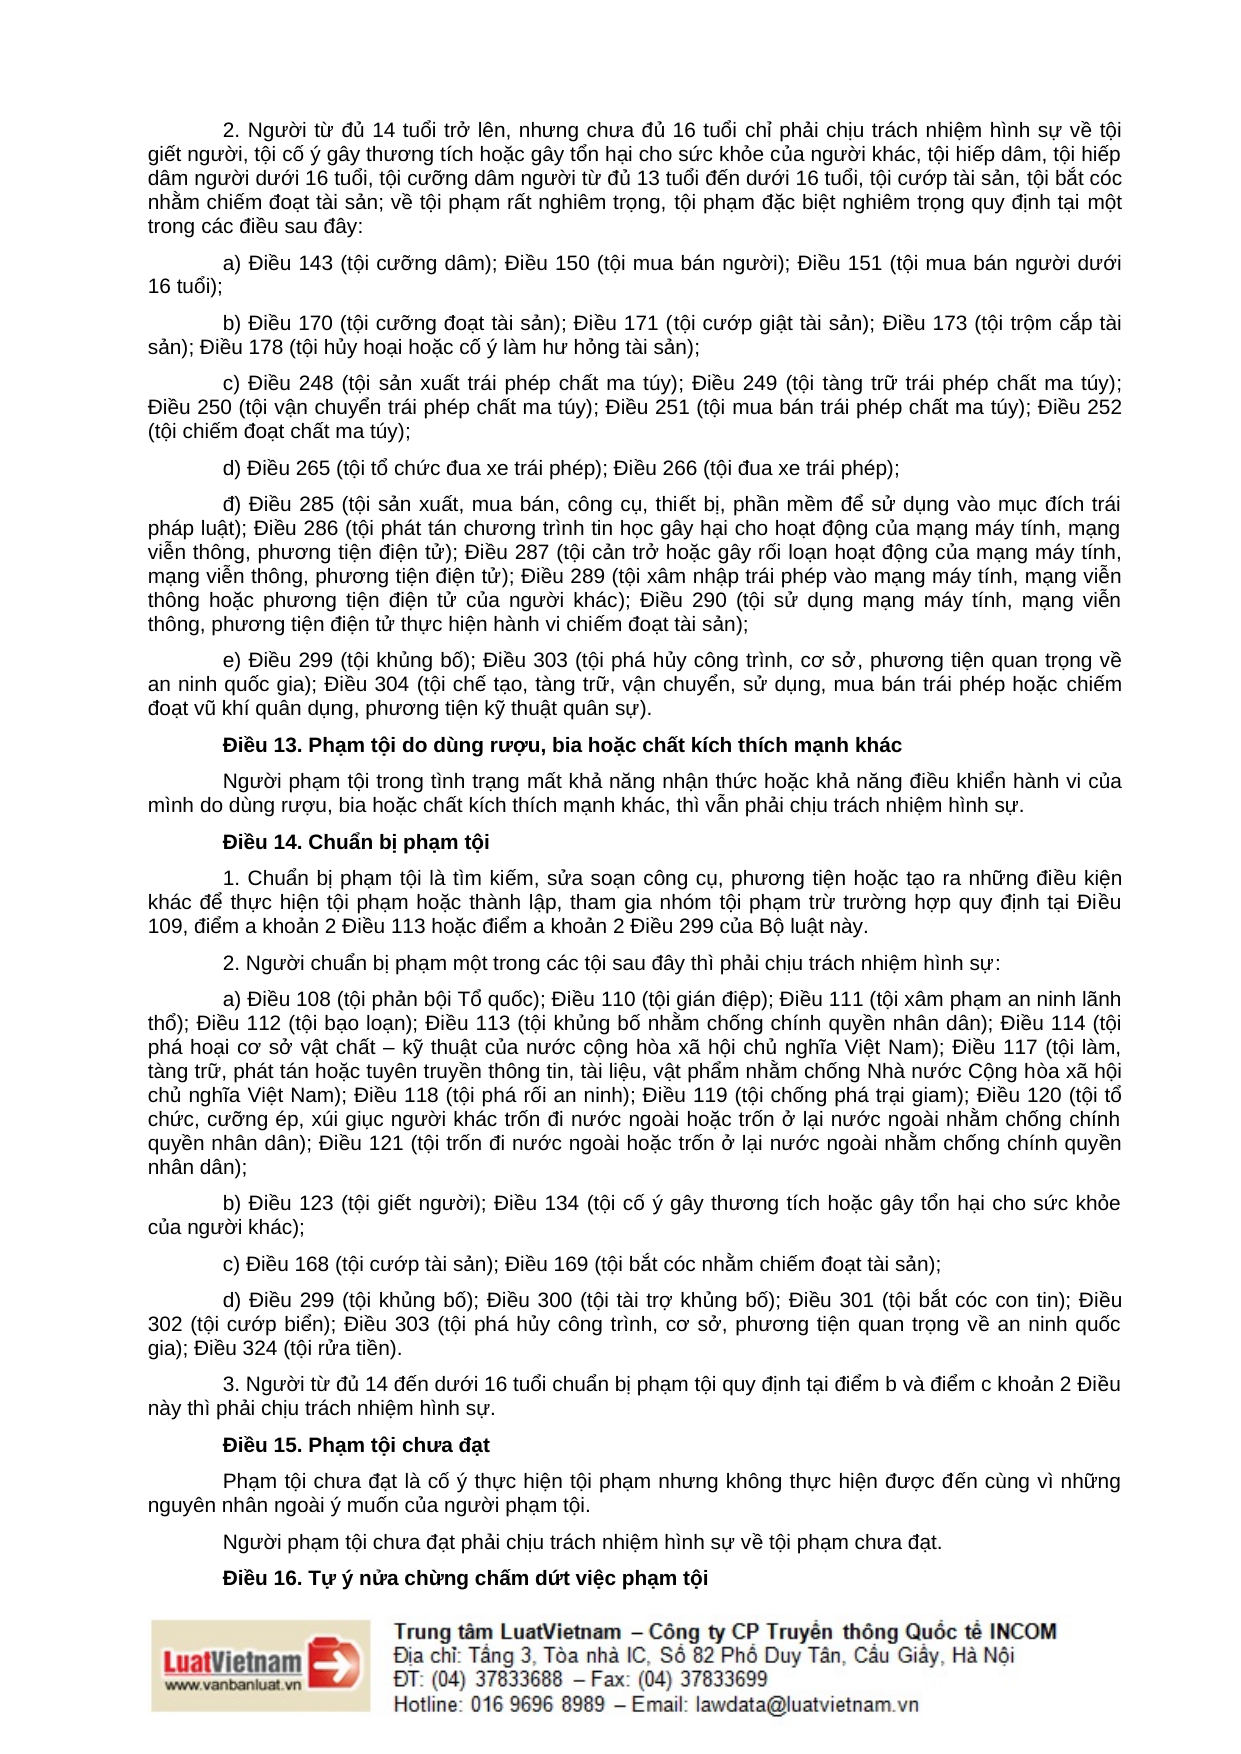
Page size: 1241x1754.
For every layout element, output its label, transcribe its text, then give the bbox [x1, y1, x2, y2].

text a) Điều 143 (tội cưỡng dâm); Điều 150 (tội mua bán người); Điều 151 (tội mua bán người dưới 16 tuổi); [148, 250, 1122, 298]
text d) Điều 265 (tội tổ chức đua xe trái phép); Điều 266 (tội đua xe trái phép); [148, 456, 1122, 479]
text 2. Người chuẩn bị phạm một trong các tội sau đây thì phải chịu trách nhiệm hình sự: [148, 950, 1122, 974]
text Người phạm tội chưa đạt phải chịu trách nhiệm hình sự về tội phạm chưa đạt. [148, 1529, 1122, 1553]
text Điều 13. Phạm tội do dùng rượu, bia hoặc chất kích thích mạnh khác [148, 733, 1122, 757]
text d) Điều 299 (tội khủng bố); Điều 300 (tội tài trợ khủng bố); Điều 301 (tội bắt cóc con tin); Điều 302 (tội cướp biển); Điều 303 (tội phá hủy công trình, cơ sở, phương tiện quan trọng về an ninh quốc gia); Điều 324 (tội rửa tiền). [148, 1288, 1122, 1360]
text b) Điều 170 (tội cưỡng đoạt tài sản); Điều 171 (tội cướp giật tài sản); Điều 173 (tội trộm cắp tài sản); Điều 178 (tội hủy hoại hoặc cố ý làm hư hỏng tài sản); [148, 311, 1122, 359]
text Người phạm tội trong tình trạng mất khả năng nhận thức hoặc khả năng điều khiển hành vi của mình do dùng rượu, bia hoặc chất kích thích mạnh khác, thì vẫn phải chịu trách nhiệm hình sự. [148, 769, 1122, 817]
text Điều 15. Phạm tội chưa đạt [148, 1433, 1122, 1457]
text c) Điều 168 (tội cướp tài sản); Điều 169 (tội bắt cóc nhằm chiếm đoạt tài sản); [148, 1251, 1122, 1275]
text 3. Người từ đủ 14 đến dưới 16 tuổi chuẩn bị phạm tội quy định tại điểm b và điểm c khoản 2 Điều này thì phải chịu trách nhiệm hình sự. [148, 1372, 1122, 1420]
text a) Điều 108 (tội phản bội Tổ quốc); Điều 110 (tội gián điệp); Điều 111 (tội xâm phạm an ninh lãnh thổ); Điều 112 (tội bạo loạn); Điều 113 (tội khủng bố nhằm chống chính quyền nhân dân); Điều 114 (tội phá hoại cơ sở vật chất – kỹ thuật của nước cộng hòa xã hội chủ nghĩa Việt Nam); Điều 117 (tội làm, tàng trữ, phát tán hoặc tuyên truyền thông tin, tài liệu, vật phẩm nhằm chống Nhà nước Cộng hòa xã hội chủ nghĩa Việt Nam); Điều 118 (tội phá rối an ninh); Điều 119 (tội chống phá trại giam); Điều 120 (tội tổ chức, cưỡng ép, xúi giục người khác trốn đi nước ngoài hoặc trốn ở lại nước ngoài nhằm chống chính quyền nhân dân); Điều 121 (tội trốn đi nước ngoài hoặc trốn ở lại nước ngoài nhằm chống chính quyền nhân dân); [148, 987, 1122, 1178]
text đ) Điều 285 (tội sản xuất, mua bán, công cụ, thiết bị, phần mềm để sử dụng vào mục đích trái pháp luật); Điều 286 (tội phát tán chương trình tin học gây hại cho hoạt động của mạng máy tính, mạng viễn thông, phương tiện điện tử); Điều 287 (tội cản trở hoặc gây rối loạn hoạt động của mạng máy tính, mạng viễn thông, phương tiện điện tử); Điều 289 (tội xâm nhập trái phép vào mạng máy tính, mạng viễn thông hoặc phương tiện điện tử của người khác); Điều 290 (tội sử dụng mạng máy tính, mạng viễn thông, phương tiện điện tử thực hiện hành vi chiếm đoạt tài sản); [148, 492, 1122, 636]
text 1. Chuẩn bị phạm tội là tìm kiếm, sửa soạn công cụ, phương tiện hoặc tạo ra những điều kiện khác để thực hiện tội phạm hoặc thành lập, tham gia nhóm tội phạm trừ trường hợp quy định tại Điều 109, điểm a khoản 2 Điều 113 hoặc điểm a khoản 2 Điều 299 của Bộ luật này. [148, 866, 1122, 938]
text c) Điều 248 (tội sản xuất trái phép chất ma túy); Điều 249 (tội tàng trữ trái phép chất ma túy); Điều 250 (tội vận chuyển trái phép chất ma túy); Điều 251 (tội mua bán trái phép chất ma túy); Điều 252 (tội chiếm đoạt chất ma túy); [148, 371, 1122, 443]
text e) Điều 299 (tội khủng bố); Điều 303 (tội phá hủy công trình, cơ sở, phương tiện quan trọng về an ninh quốc gia); Điều 304 (tội chế tạo, tàng trữ, vận chuyển, sử dụng, mua bán trái phép hoặc chiếm đoạt vũ khí quân dụng, phương tiện kỹ thuật quân sự). [148, 648, 1122, 720]
text Phạm tội chưa đạt là cố ý thực hiện tội phạm nhưng không thực hiện được đến cùng vì những nguyên nhân ngoài ý muốn của người phạm tội. [148, 1469, 1122, 1517]
picture [147, 1614, 1087, 1731]
text Điều 14. Chuẩn bị phạm tội [148, 829, 1122, 853]
text b) Điều 123 (tội giết người); Điều 134 (tội cố ý gây thương tích hoặc gây tổn hại cho sức khỏe của người khác); [148, 1191, 1122, 1239]
text Điều 16. Tự ý nửa chừng chấm dứt việc phạm tội [148, 1566, 1122, 1590]
text 2. Người từ đủ 14 tuổi trở lên, nhưng chưa đủ 16 tuổi chỉ phải chịu trách nhiệm hình sự về tội giết người, tội cố ý gây thương tích hoặc gây tổn hại cho sức khỏe của người khác, tội hiếp dâm, tội hiếp dâm người dưới 16 tuổi, tội cưỡng dâm người từ đủ 13 tuổi đến dưới 16 tuổi, tội cướp tài sản, tội bắt cóc nhằm chiếm đoạt tài sản; về tội phạm rất nghiêm trọng, tội phạm đặc biệt nghiêm trọng quy định tại một trong các điều sau đây: [148, 118, 1122, 238]
